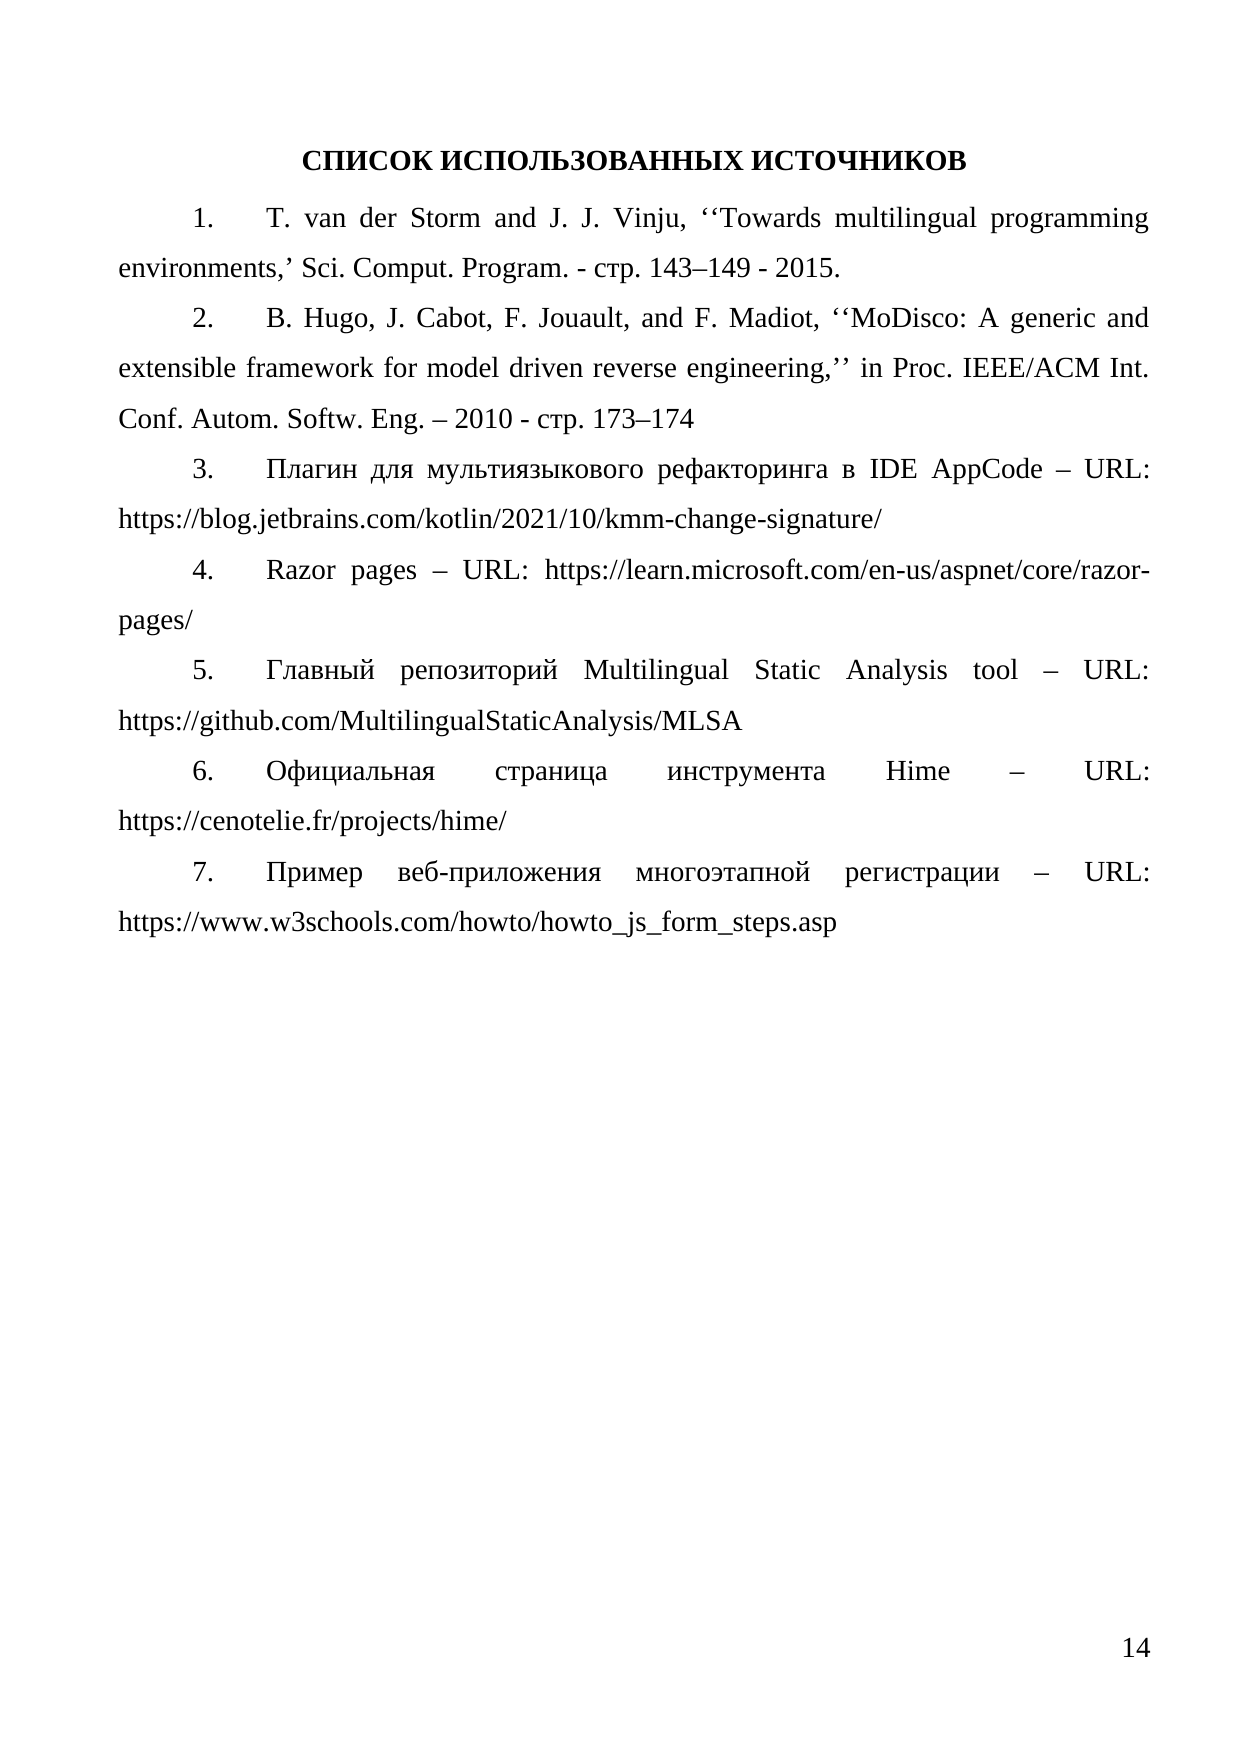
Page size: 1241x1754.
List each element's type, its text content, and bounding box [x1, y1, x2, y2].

list B. Hugo, J. Cabot, F. Jouault, and F. Madiot, ‘‘MoDisco: A generic and extensible framework for model driven reverse engineering,’’ in Proc. IEEE/ACM Int. Conf. Autom. Softw. Eng. – 2010 - стр. 173–174 [118, 300, 1150, 434]
list Razor pages – URL: https://learn.microsoft.com/en-us/aspnet/core/razor-pages/ [118, 552, 1150, 636]
list Главный репозиторий Multilingual Static Analysis tool – URL: https://github.com/MultilingualStaticAnalysis/MLSA [118, 652, 1150, 736]
list Плагин для мультиязыкового рефакторинга в IDE AppCode – URL: https://blog.jetbrains.com/kotlin/2021/10/kmm-change-signature/ [118, 451, 1150, 535]
list Официальная страница инструмента Hime – URL: https://cenotelie.fr/projects/hime/ [118, 753, 1150, 837]
subtitle СПИСОК ИСПОЛЬЗОВАННЫХ ИСТОЧНИКОВ [118, 143, 1150, 177]
list T. van der Storm and J. J. Vinju, ‘‘Towards multilingual programming environments,’ Sci. Comput. Program. - стр. 143–149 - 2015. [118, 200, 1150, 283]
list Пример веб-приложения многоэтапной регистрации – URL: https://www.w3schools.com/howto/howto_js_form_steps.asp [118, 854, 1150, 938]
